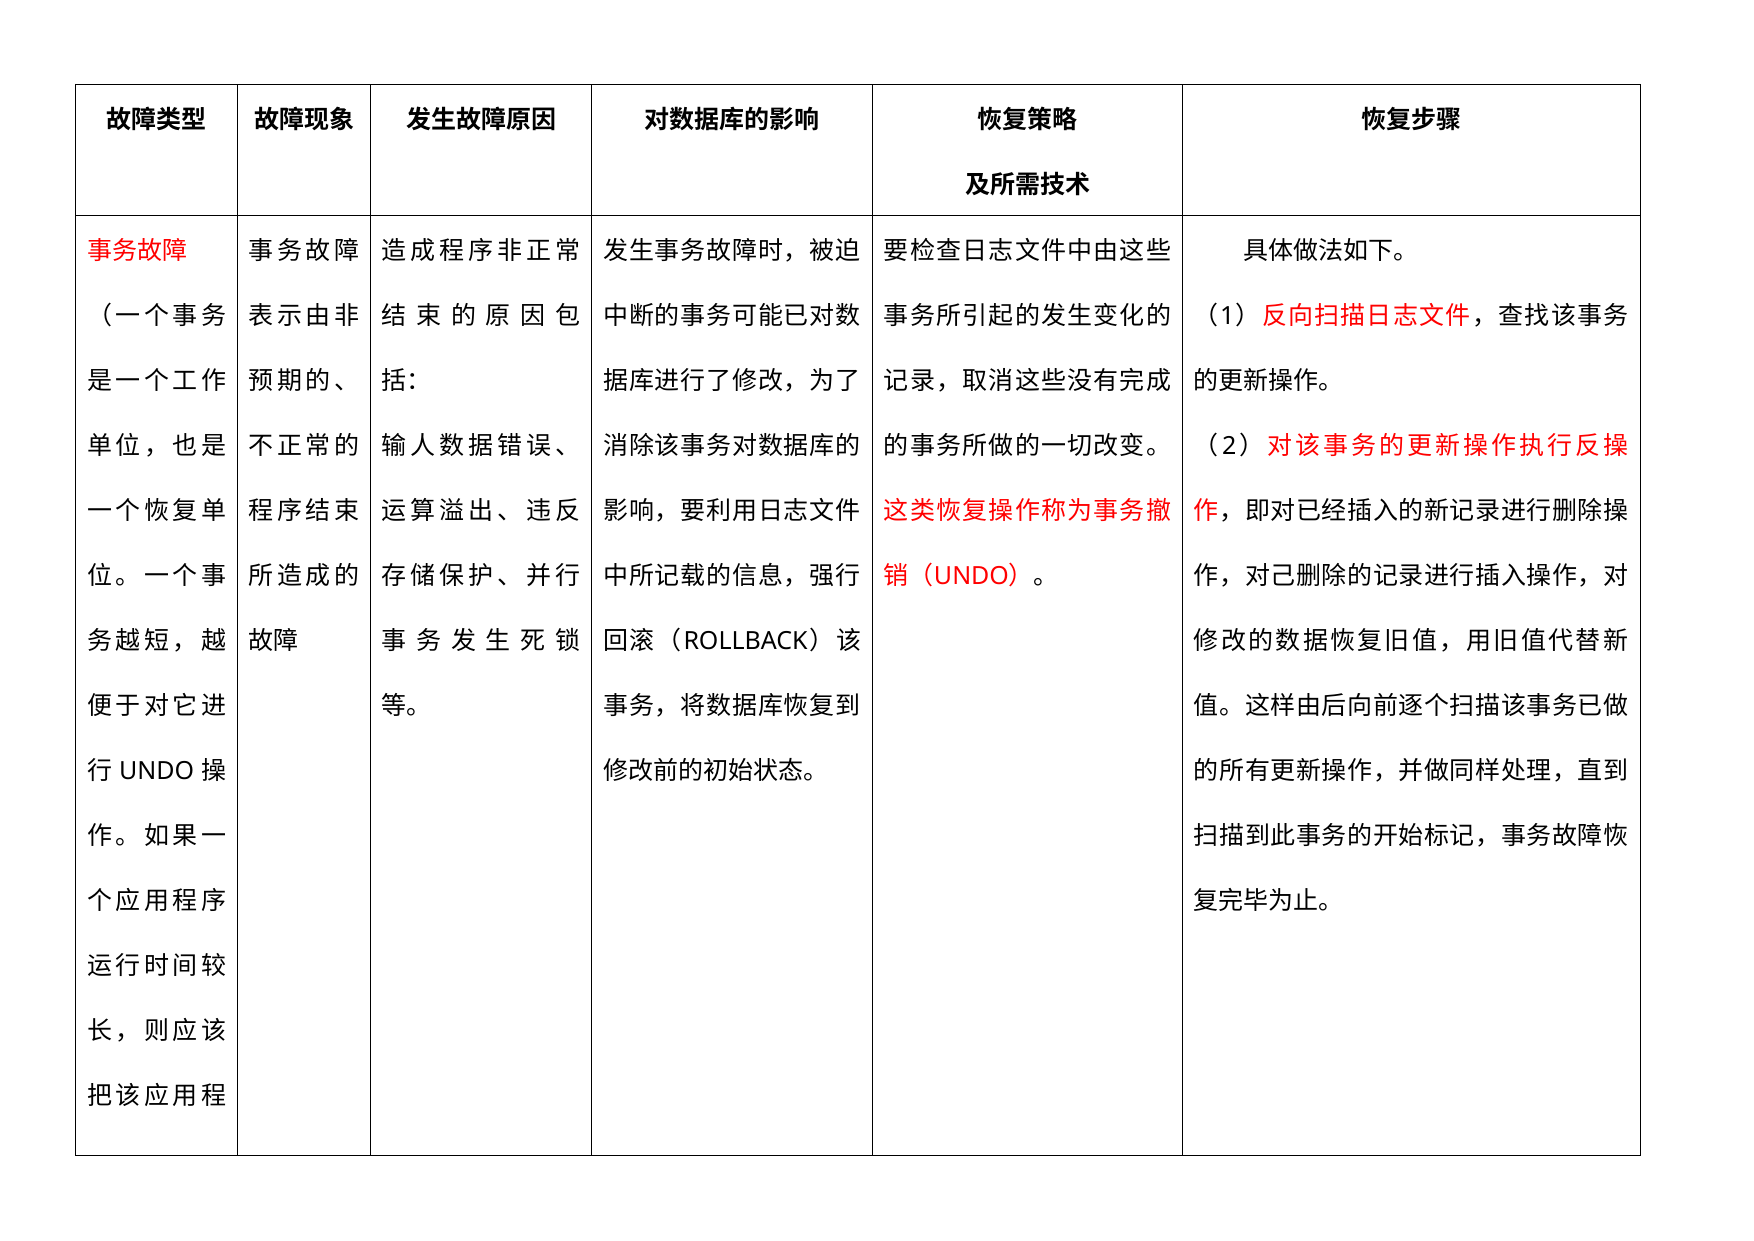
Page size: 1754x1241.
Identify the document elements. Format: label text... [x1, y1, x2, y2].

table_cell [592, 216, 872, 1155]
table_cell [1183, 216, 1640, 1155]
table_header 故障类型 [76, 85, 237, 215]
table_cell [238, 216, 370, 1155]
table_header 恢复步骤 [1183, 85, 1640, 215]
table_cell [371, 216, 591, 1155]
table_header 故障现象 [238, 85, 370, 215]
table_header 恢复策略 及所需技术 [873, 85, 1182, 215]
table_header 发生故障原因 [371, 85, 591, 215]
table_header 对数据库的影响 [592, 85, 872, 215]
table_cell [76, 216, 237, 1155]
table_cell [873, 216, 1182, 1155]
